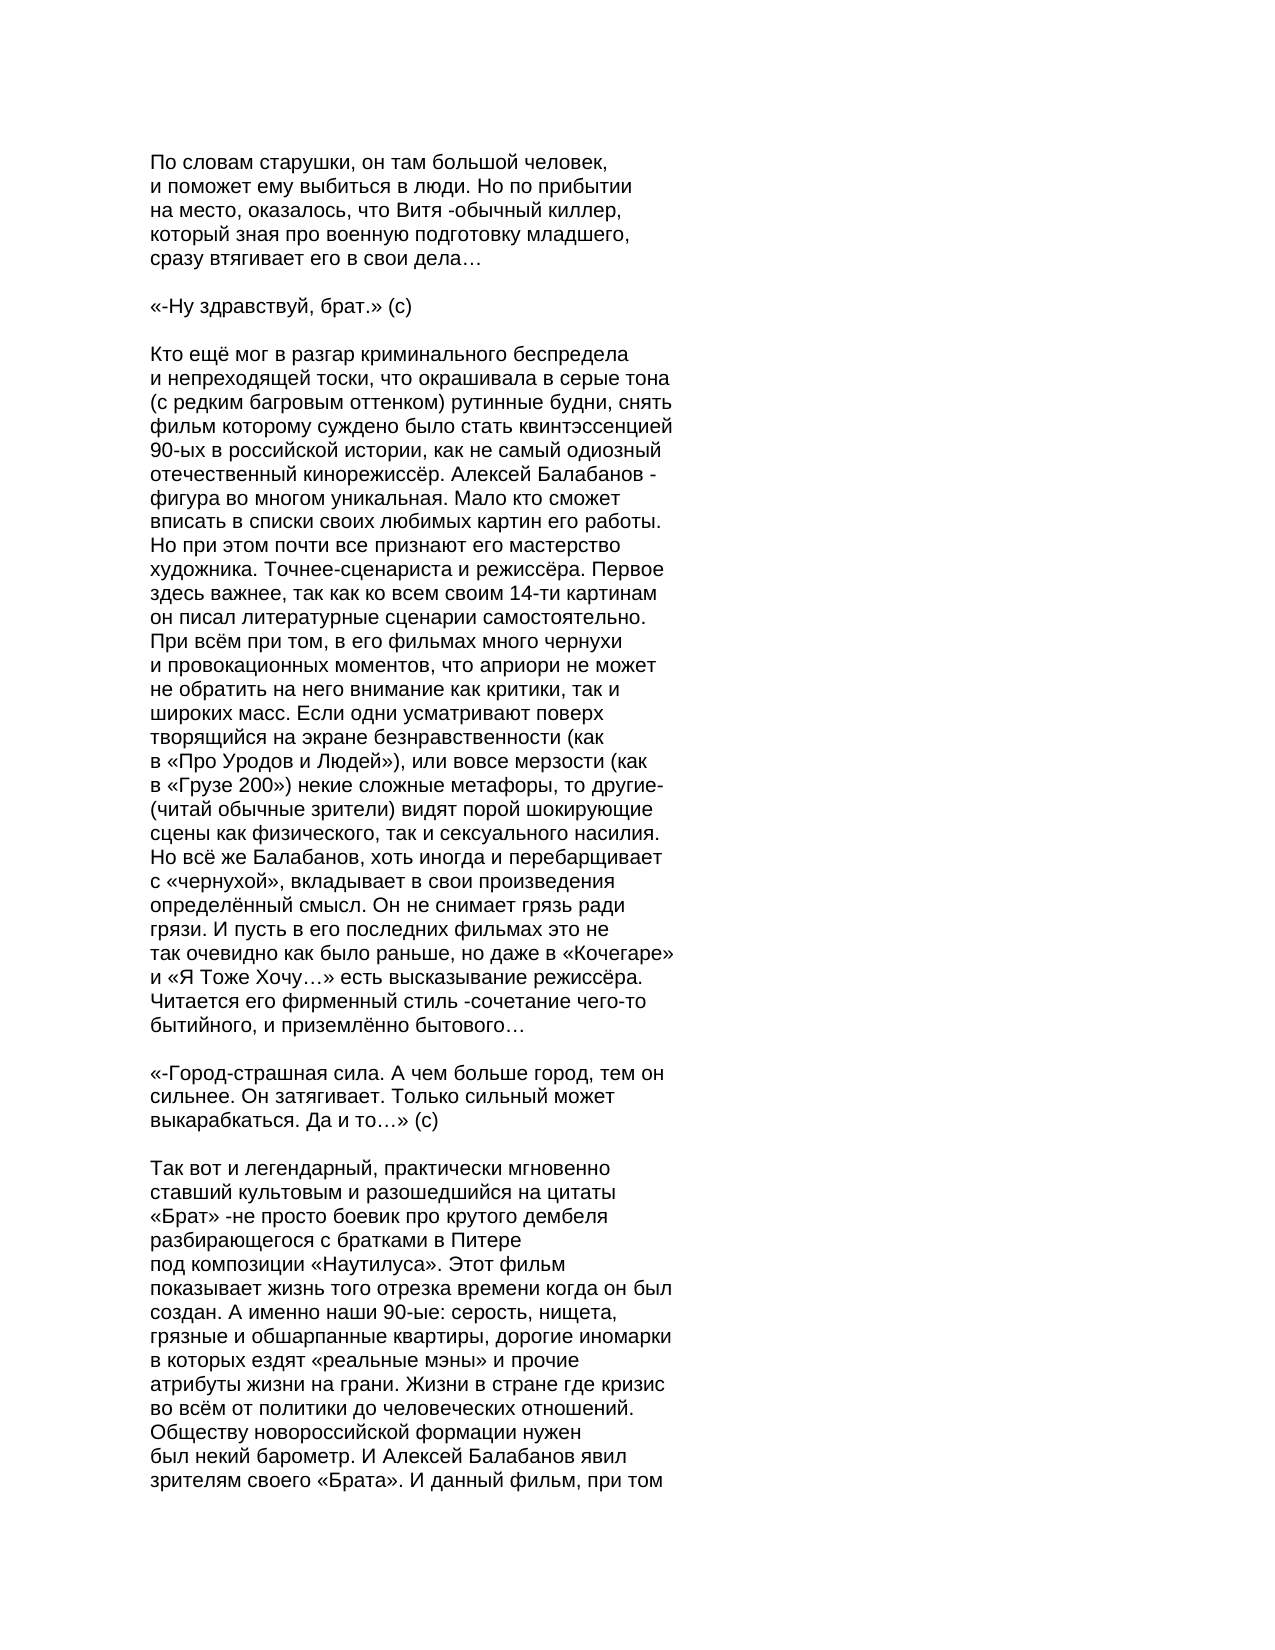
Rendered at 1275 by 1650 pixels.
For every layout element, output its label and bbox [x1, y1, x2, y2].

table_header [150, 150, 675, 1492]
